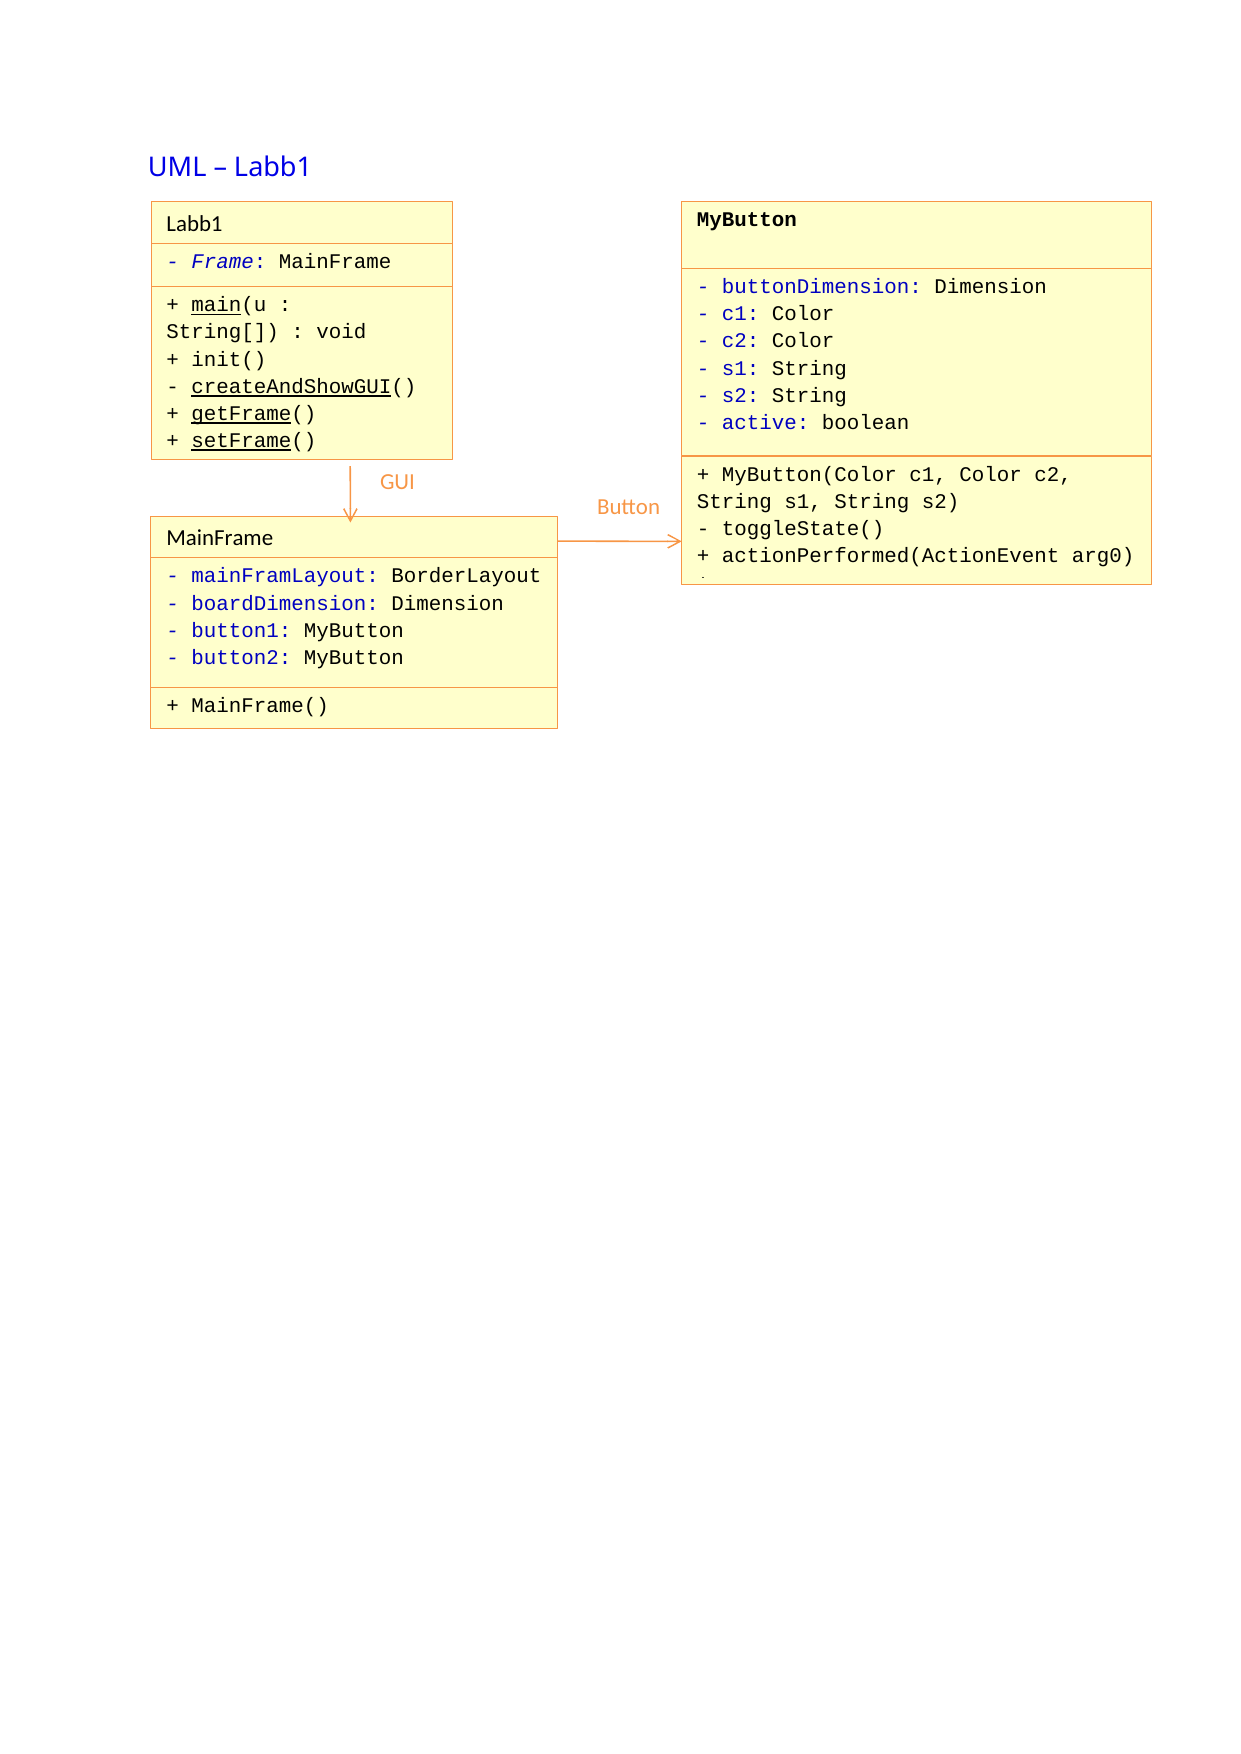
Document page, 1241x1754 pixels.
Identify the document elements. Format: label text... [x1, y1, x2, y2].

text UML – Labb1 [148, 148, 1093, 184]
